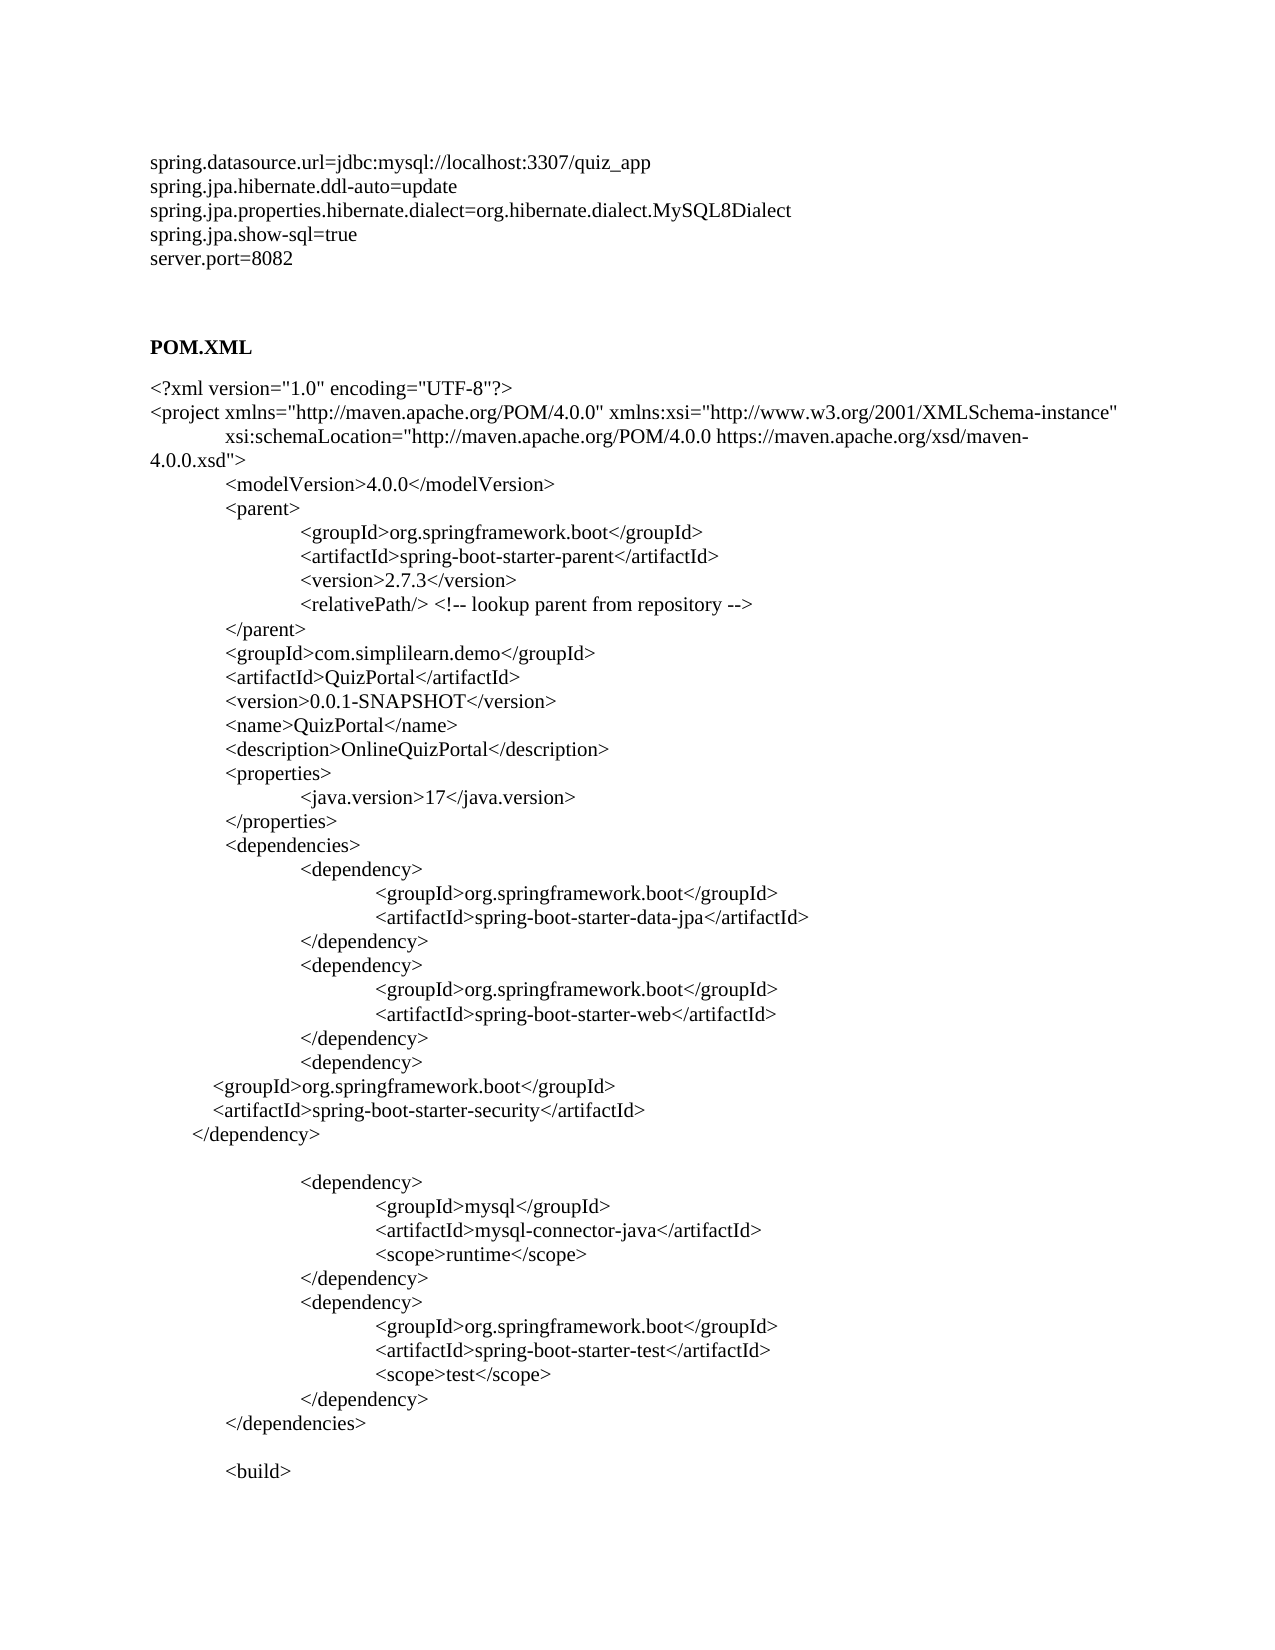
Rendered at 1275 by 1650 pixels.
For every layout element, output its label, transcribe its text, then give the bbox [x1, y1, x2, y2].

text </dependencies> [150, 1411, 1125, 1434]
text <groupId>org.springframework.boot</groupId> [150, 977, 1125, 1001]
text <groupId>com.simplilearn.demo</groupId> [150, 641, 1125, 664]
text <groupId>mysql</groupId> [150, 1194, 1125, 1218]
text <version>2.7.3</version> [150, 568, 1125, 592]
text <artifactId>spring-boot-starter-parent</artifactId> [150, 544, 1125, 568]
text <?xml version="1.0" encoding="UTF-8"?> [150, 376, 1125, 400]
text <artifactId>QuizPortal</artifactId> [150, 664, 1125, 689]
text spring.jpa.show-sql=true [150, 222, 1125, 246]
text <scope>test</scope> [150, 1362, 1125, 1386]
text <build> [150, 1459, 1125, 1483]
text <parent> [150, 496, 1125, 520]
text </dependency> [150, 1026, 1125, 1049]
text </parent> [150, 616, 1125, 641]
text <artifactId>spring-boot-starter-security</artifactId> [150, 1098, 1125, 1122]
text spring.jpa.hibernate.ddl-auto=update [150, 174, 1125, 198]
text xsi:schemaLocation="http://maven.apache.org/POM/4.0.0 https://maven.apache.org/xsd/maven-4.0.0.xsd"> [150, 424, 1125, 472]
text <groupId>org.springframework.boot</groupId> [150, 520, 1125, 544]
text <scope>runtime</scope> [150, 1242, 1125, 1266]
text </properties> [150, 809, 1125, 833]
text </dependency> [150, 929, 1125, 953]
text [150, 1314, 1125, 1338]
text <dependency> [150, 1290, 1125, 1314]
text <groupId>org.springframework.boot</groupId> [150, 881, 1125, 905]
text <project xmlns="http://maven.apache.org/POM/4.0.0" xmlns:xsi="http://www.w3.org/2001/XMLSchema-instance" [150, 400, 1125, 424]
text <relativePath/> <!-- lookup parent from repository --> [150, 592, 1125, 616]
text POM.XML [150, 335, 1125, 359]
text <artifactId>spring-boot-starter-web</artifactId> [150, 1001, 1125, 1026]
text spring.jpa.properties.hibernate.dialect=org.hibernate.dialect.MySQL8Dialect [150, 198, 1125, 222]
text <artifactId>spring-boot-starter-data-jpa</artifactId> [150, 905, 1125, 929]
text <groupId>org.springframework.boot</groupId> [150, 1074, 1125, 1098]
text server.port=8082 [150, 246, 1125, 270]
text </dependency> [150, 1266, 1125, 1290]
text <artifactId>mysql-connector-java</artifactId> [150, 1218, 1125, 1242]
text <dependency> [150, 857, 1125, 881]
text <name>QuizPortal</name> [150, 713, 1125, 737]
text <dependencies> [150, 833, 1125, 857]
text <artifactId>spring-boot-starter-test</artifactId> [150, 1338, 1125, 1362]
text spring.datasource.url=jdbc:mysql://localhost:3307/quiz_app [150, 150, 1125, 174]
text <modelVersion>4.0.0</modelVersion> [150, 472, 1125, 496]
text </dependency> [150, 1122, 1125, 1146]
text <version>0.0.1-SNAPSHOT</version> [150, 689, 1125, 713]
text <description>OnlineQuizPortal</description> [150, 737, 1125, 761]
text <dependency> [150, 1049, 1125, 1074]
text </dependency> [150, 1386, 1125, 1411]
text <dependency> [150, 1170, 1125, 1194]
text <java.version>17</java.version> [150, 785, 1125, 809]
text <dependency> [150, 953, 1125, 977]
text <properties> [150, 761, 1125, 785]
